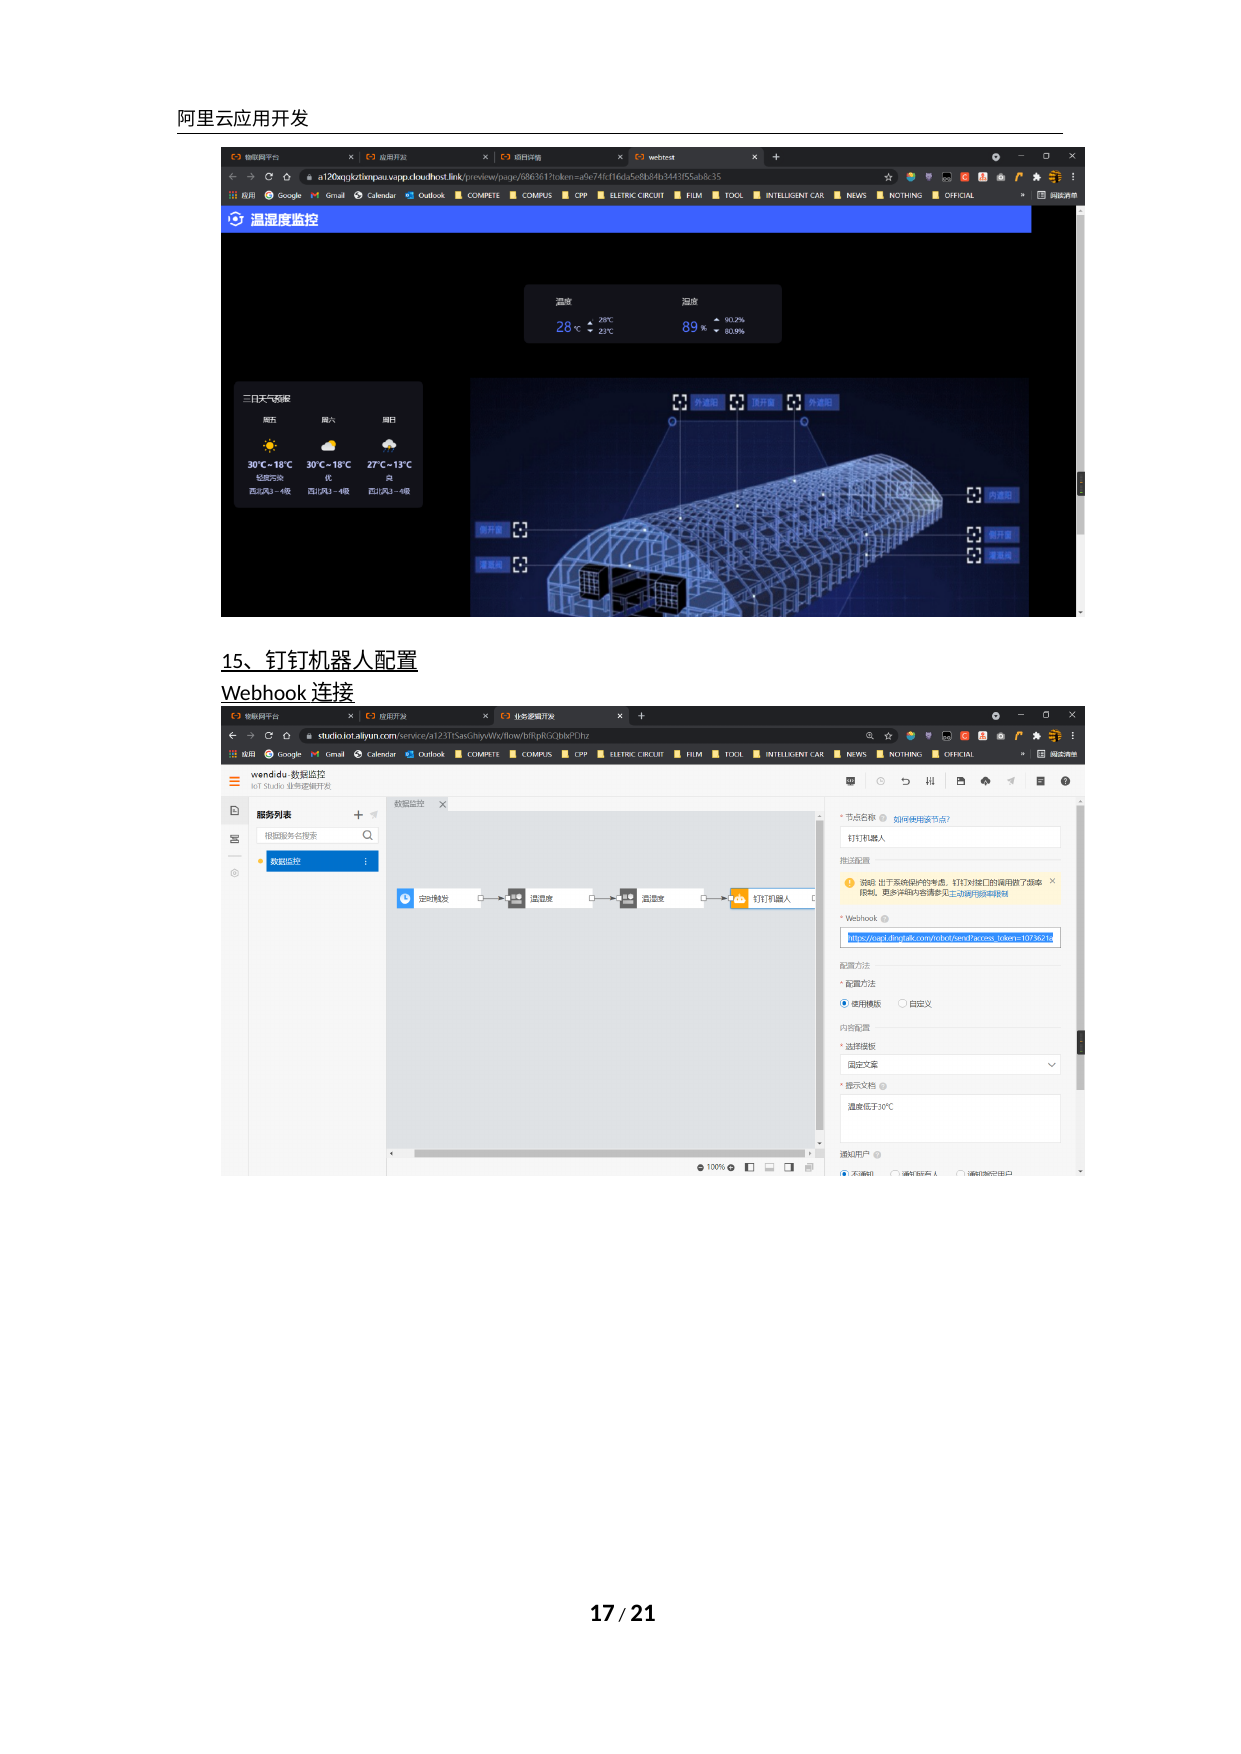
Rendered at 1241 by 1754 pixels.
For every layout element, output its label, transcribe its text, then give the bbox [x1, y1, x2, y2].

text 15、钉钉机器人配置 [177, 643, 1063, 675]
picture [221, 147, 1085, 617]
text Webhook连接 [177, 675, 1063, 707]
picture [221, 706, 1085, 1176]
